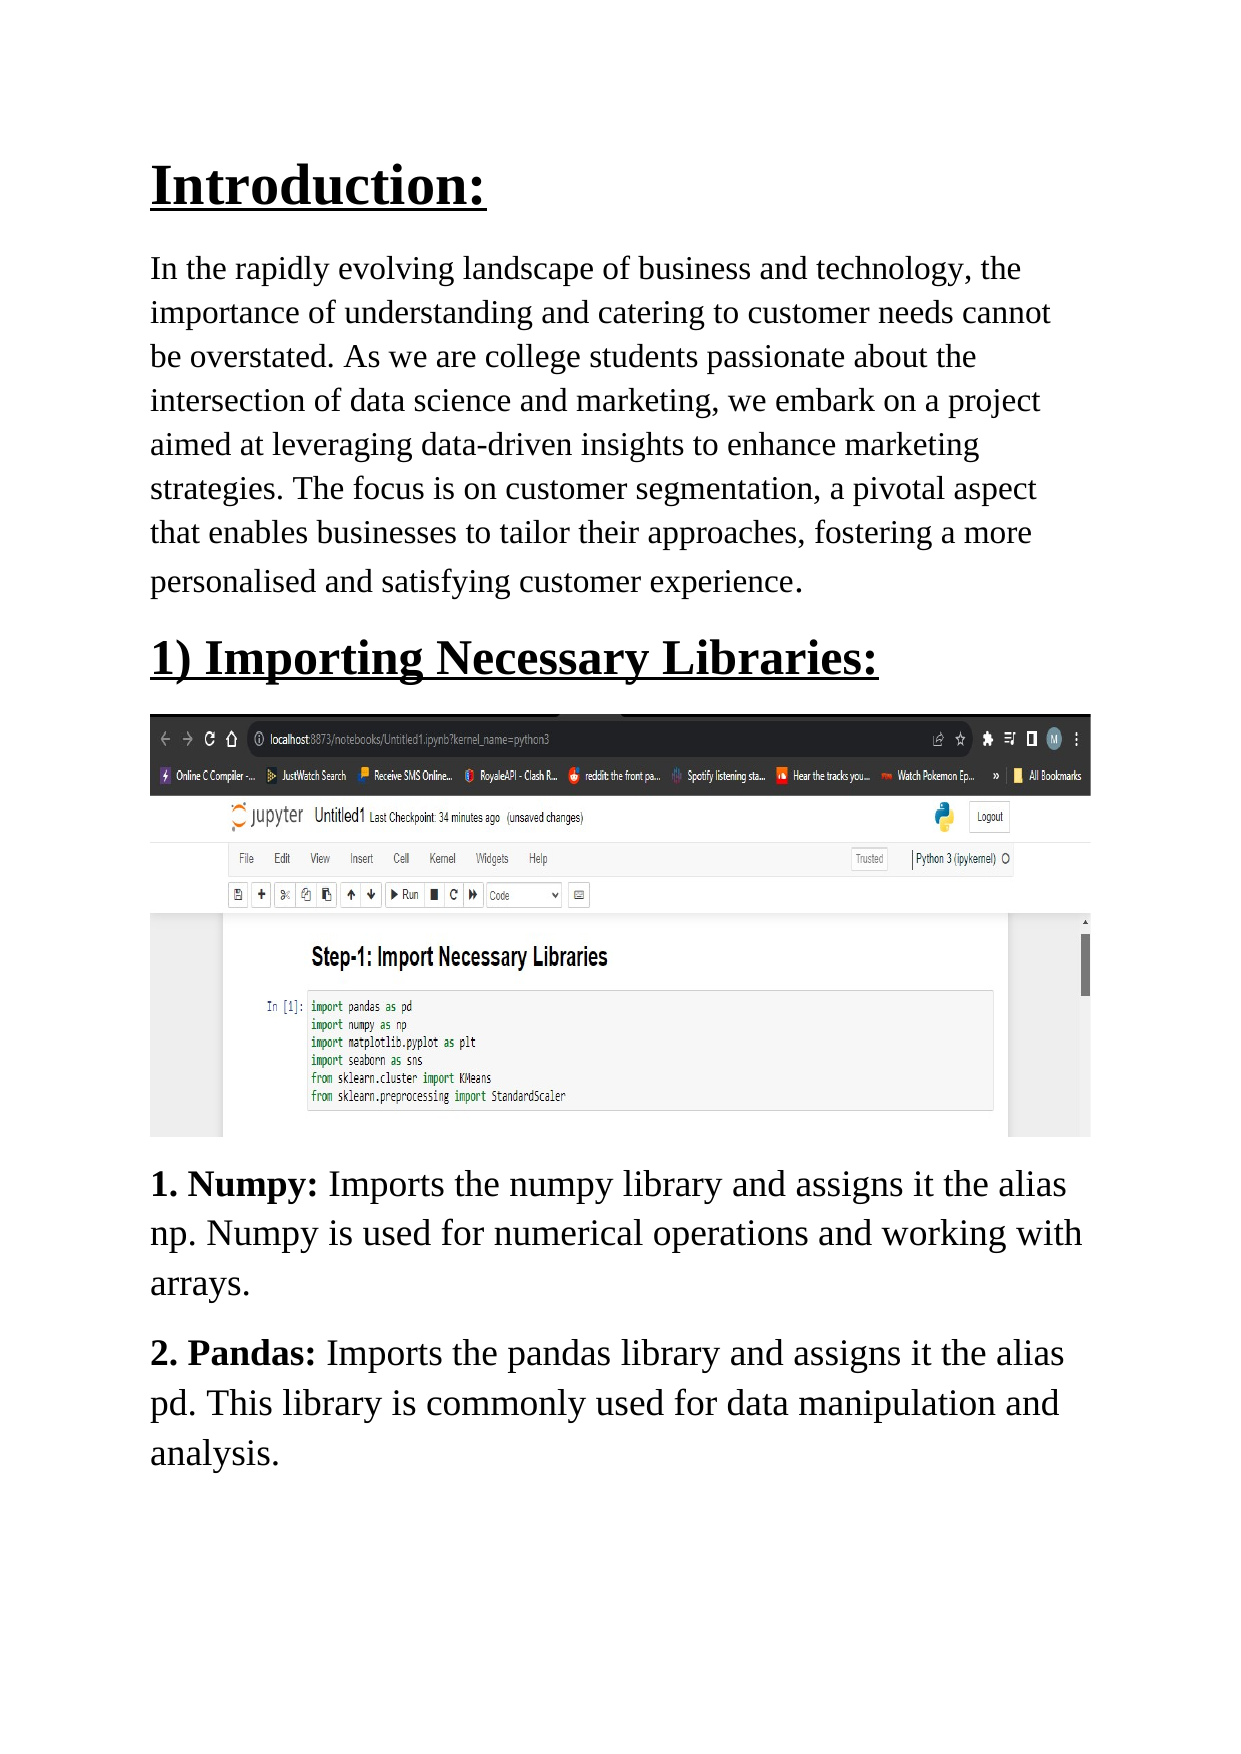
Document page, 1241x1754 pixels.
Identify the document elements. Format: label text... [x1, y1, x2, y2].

text In the rapidly evolving landscape of business and technology, the importance of understanding and catering to customer needs cannot be overstated. As we are college students passionate about the intersection of data science and marketing, we embark on a project aimed at leveraging data-driven insights to enhance marketing strategies. The focus is on customer segmentation, a pivotal aspect that enables businesses to tailor their approaches, fostering a more personalised and satisfying customer experience. [150, 248, 1090, 600]
text 1) Importing Necessary Libraries: [150, 627, 1090, 685]
text 1. Numpy: Imports the numpy library and assigns it the alias np. Numpy is used for numerical operations and working with arrays. [150, 1161, 1090, 1303]
picture [150, 714, 1091, 1137]
text Introduction: [150, 150, 1090, 217]
text 2. Pandas: Imports the pandas library and assigns it the alias pd. This library is commonly used for data manipulation and analysis. [150, 1331, 1090, 1473]
